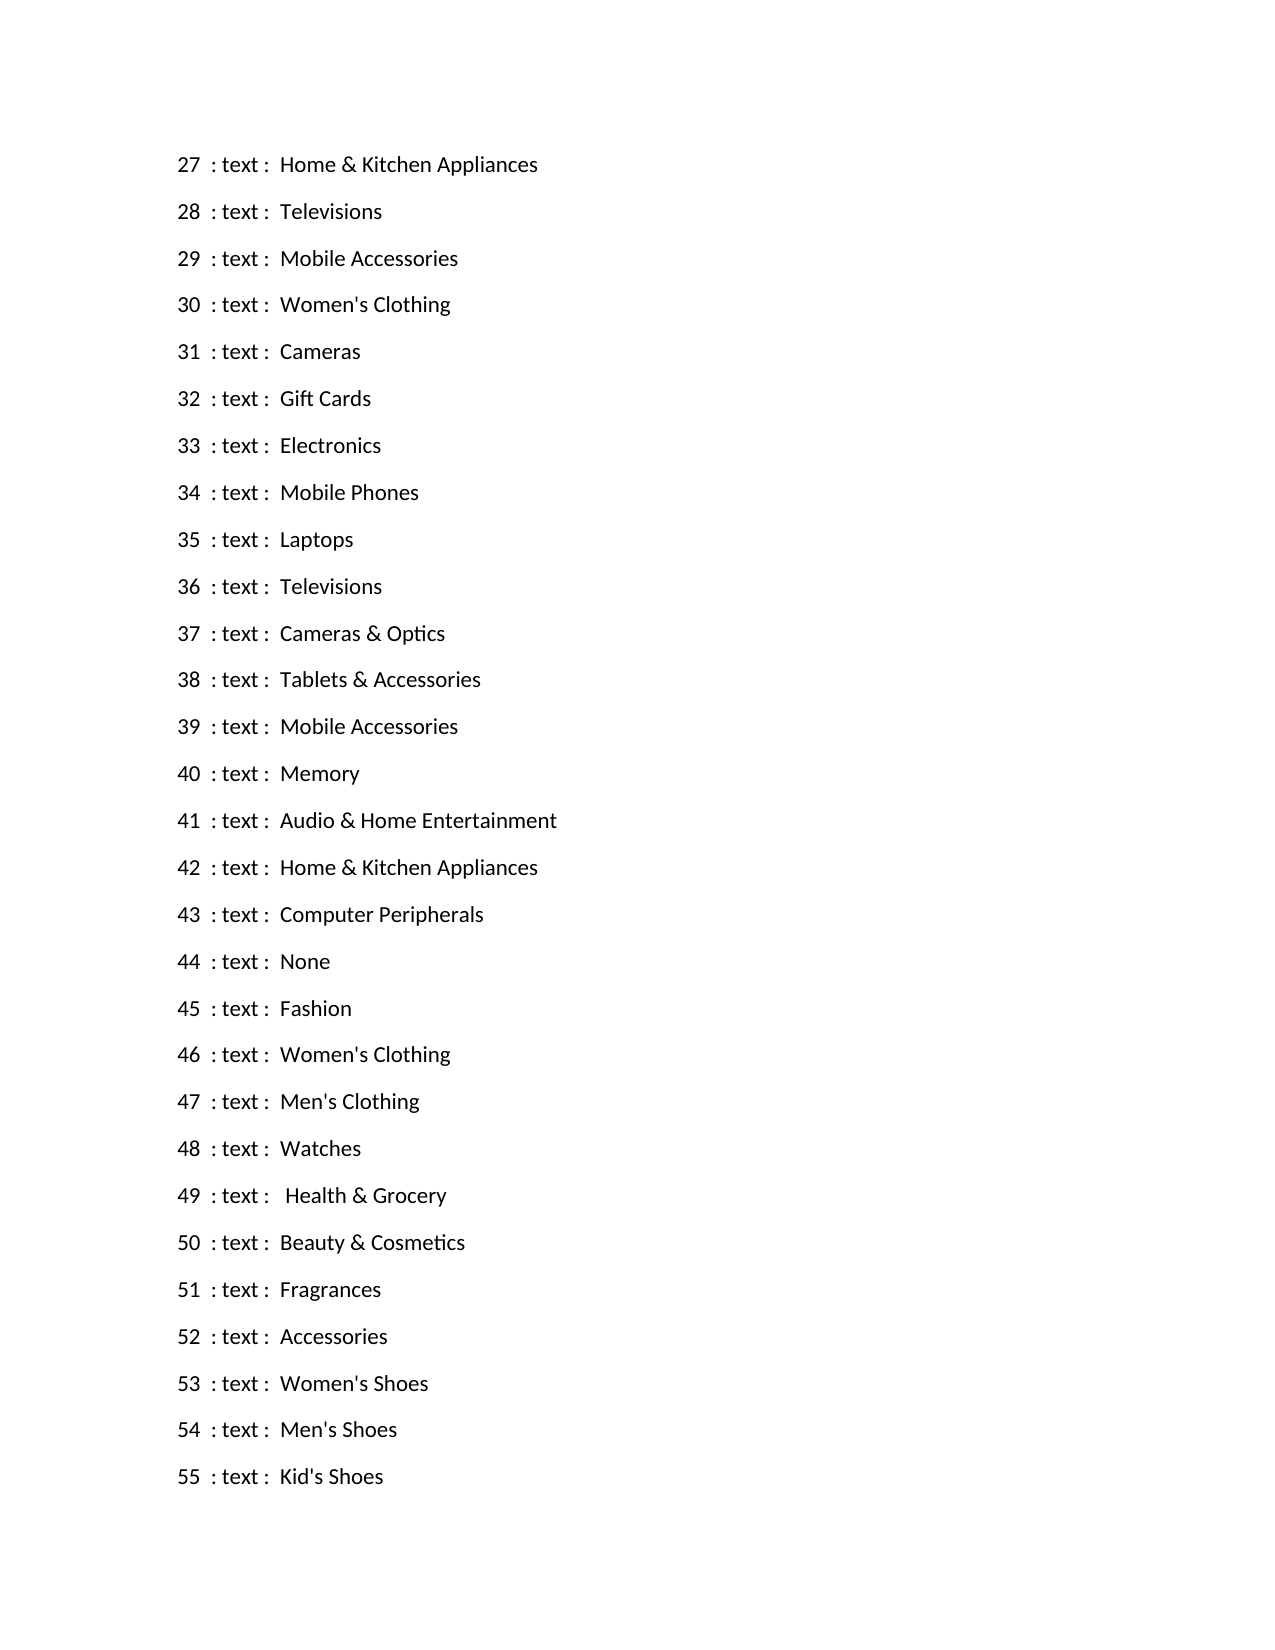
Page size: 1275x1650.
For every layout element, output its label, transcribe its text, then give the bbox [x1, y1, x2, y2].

text 47 : text : Men's Clothing [177, 1087, 1155, 1116]
text 54 : text : Men's Shoes [177, 1416, 1155, 1444]
text 31 : text : Cameras [177, 337, 1155, 366]
text 55 : text : Kid's Shoes [177, 1462, 1155, 1491]
text 46 : text : Women's Clothing [177, 1041, 1155, 1069]
text 49 : text : Health & Grocery [177, 1181, 1155, 1209]
text 30 : text : Women's Clothing [177, 291, 1155, 319]
text 52 : text : Accessories [177, 1322, 1155, 1350]
text 40 : text : Memory [177, 759, 1155, 787]
text 45 : text : Fashion [177, 994, 1155, 1022]
text 32 : text : Gift Cards [177, 384, 1155, 412]
text 37 : text : Cameras & Optics [177, 619, 1155, 647]
text 48 : text : Watches [177, 1134, 1155, 1162]
text 50 : text : Beauty & Cosmetics [177, 1228, 1155, 1256]
text 33 : text : Electronics [177, 431, 1155, 459]
text 36 : text : Televisions [177, 572, 1155, 600]
text 29 : text : Mobile Accessories [177, 244, 1155, 272]
text 27 : text : Home & Kitchen Appliances [177, 150, 1155, 178]
text 38 : text : Tablets & Accessories [177, 666, 1155, 694]
text 53 : text : Women's Shoes [177, 1369, 1155, 1397]
text 28 : text : Televisions [177, 197, 1155, 225]
text 44 : text : None [177, 947, 1155, 975]
text 34 : text : Mobile Phones [177, 478, 1155, 506]
text 39 : text : Mobile Accessories [177, 712, 1155, 741]
text 43 : text : Computer Peripherals [177, 900, 1155, 928]
text 42 : text : Home & Kitchen Appliances [177, 853, 1155, 881]
text 35 : text : Laptops [177, 525, 1155, 553]
text 41 : text : Audio & Home Entertainment [177, 806, 1155, 834]
text 51 : text : Fragrances [177, 1275, 1155, 1303]
